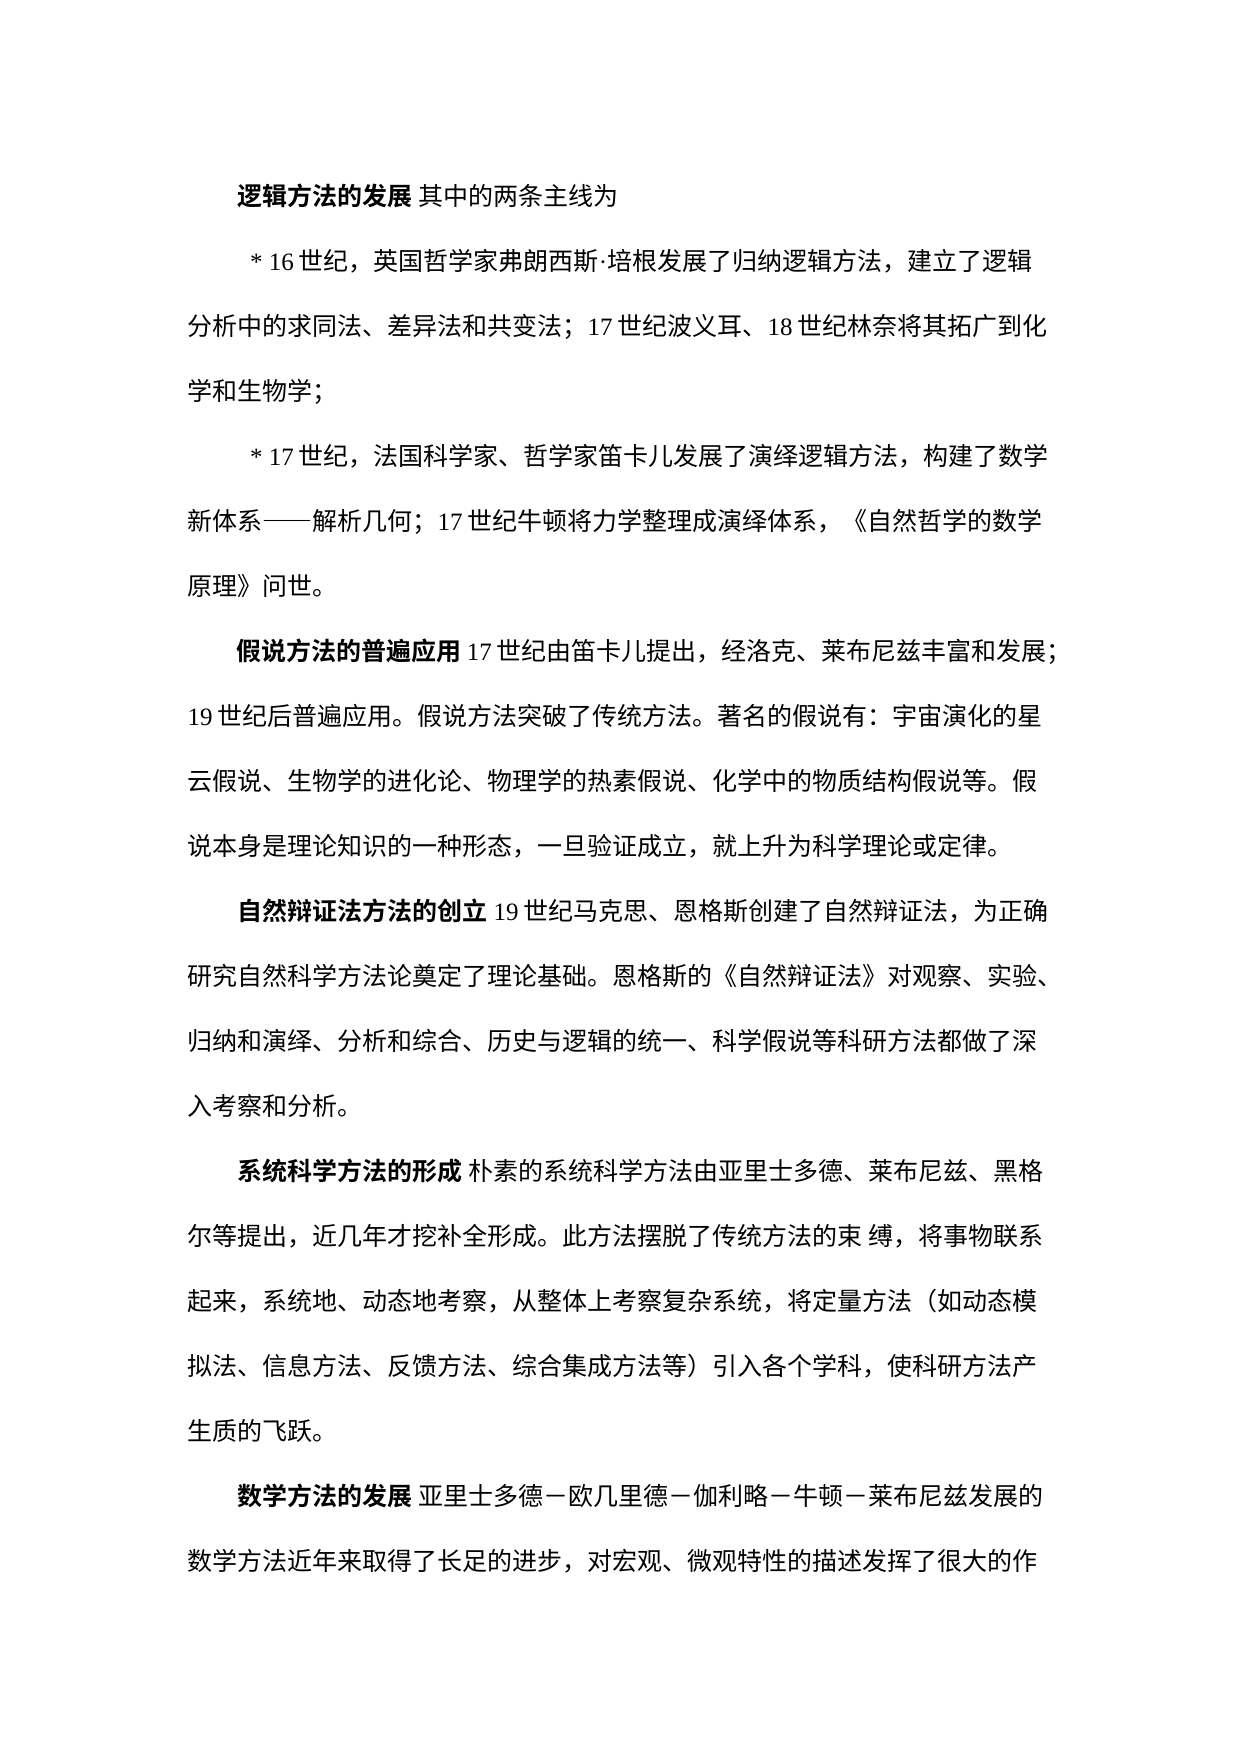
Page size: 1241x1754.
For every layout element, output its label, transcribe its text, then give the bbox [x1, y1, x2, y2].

text 系统科学方法的形成 朴素的系统科学方法由亚里士多德、莱布尼兹、黑格尔等提出，近几年才挖补全形成。此方法摆脱了传统方法的束 缚，将事物联系起来，系统地、动态地考察，从整体上考察复杂系统，将定量方法（如动态模拟法、信息方法、反馈方法、综合集成方法等）引入各个学科，使科研方法产生质的飞跃。 [187, 1137, 1053, 1462]
text 自然辩证法方法的创立 19世纪马克思、恩格斯创建了自然辩证法，为正确研究自然科学方法论奠定了理论基础。恩格斯的《自然辩证法》对观察、实验、归纳和演绎、分析和综合、历史与逻辑的统一、科学假说等科研方法都做了深入考察和分析。 [187, 877, 1053, 1137]
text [187, 1462, 1053, 1592]
text * 16世纪，英国哲学家弗朗西斯·培根发展了归纳逻辑方法，建立了逻辑分析中的求同法、差异法和共变法；17世纪波义耳、18世纪林奈将其拓广到化学和生物学； [187, 227, 1053, 422]
text 假说方法的普遍应用 17世纪由笛卡儿提出，经洛克、莱布尼兹丰富和发展；19世纪后普遍应用。假说方法突破了传统方法。著名的假说有：宇宙演化的星云假说、生物学的进化论、物理学的热素假说、化学中的物质结构假说等。假说本身是理论知识的一种形态，一旦验证成立，就上升为科学理论或定律。 [187, 617, 1053, 877]
text 逻辑方法的发展 其中的两条主线为 [187, 162, 1053, 227]
text * 17世纪，法国科学家、哲学家笛卡儿发展了演绎逻辑方法，构建了数学新体系——解析几何；17世纪牛顿将力学整理成演绎体系，《自然哲学的数学原理》问世。 [187, 422, 1053, 617]
